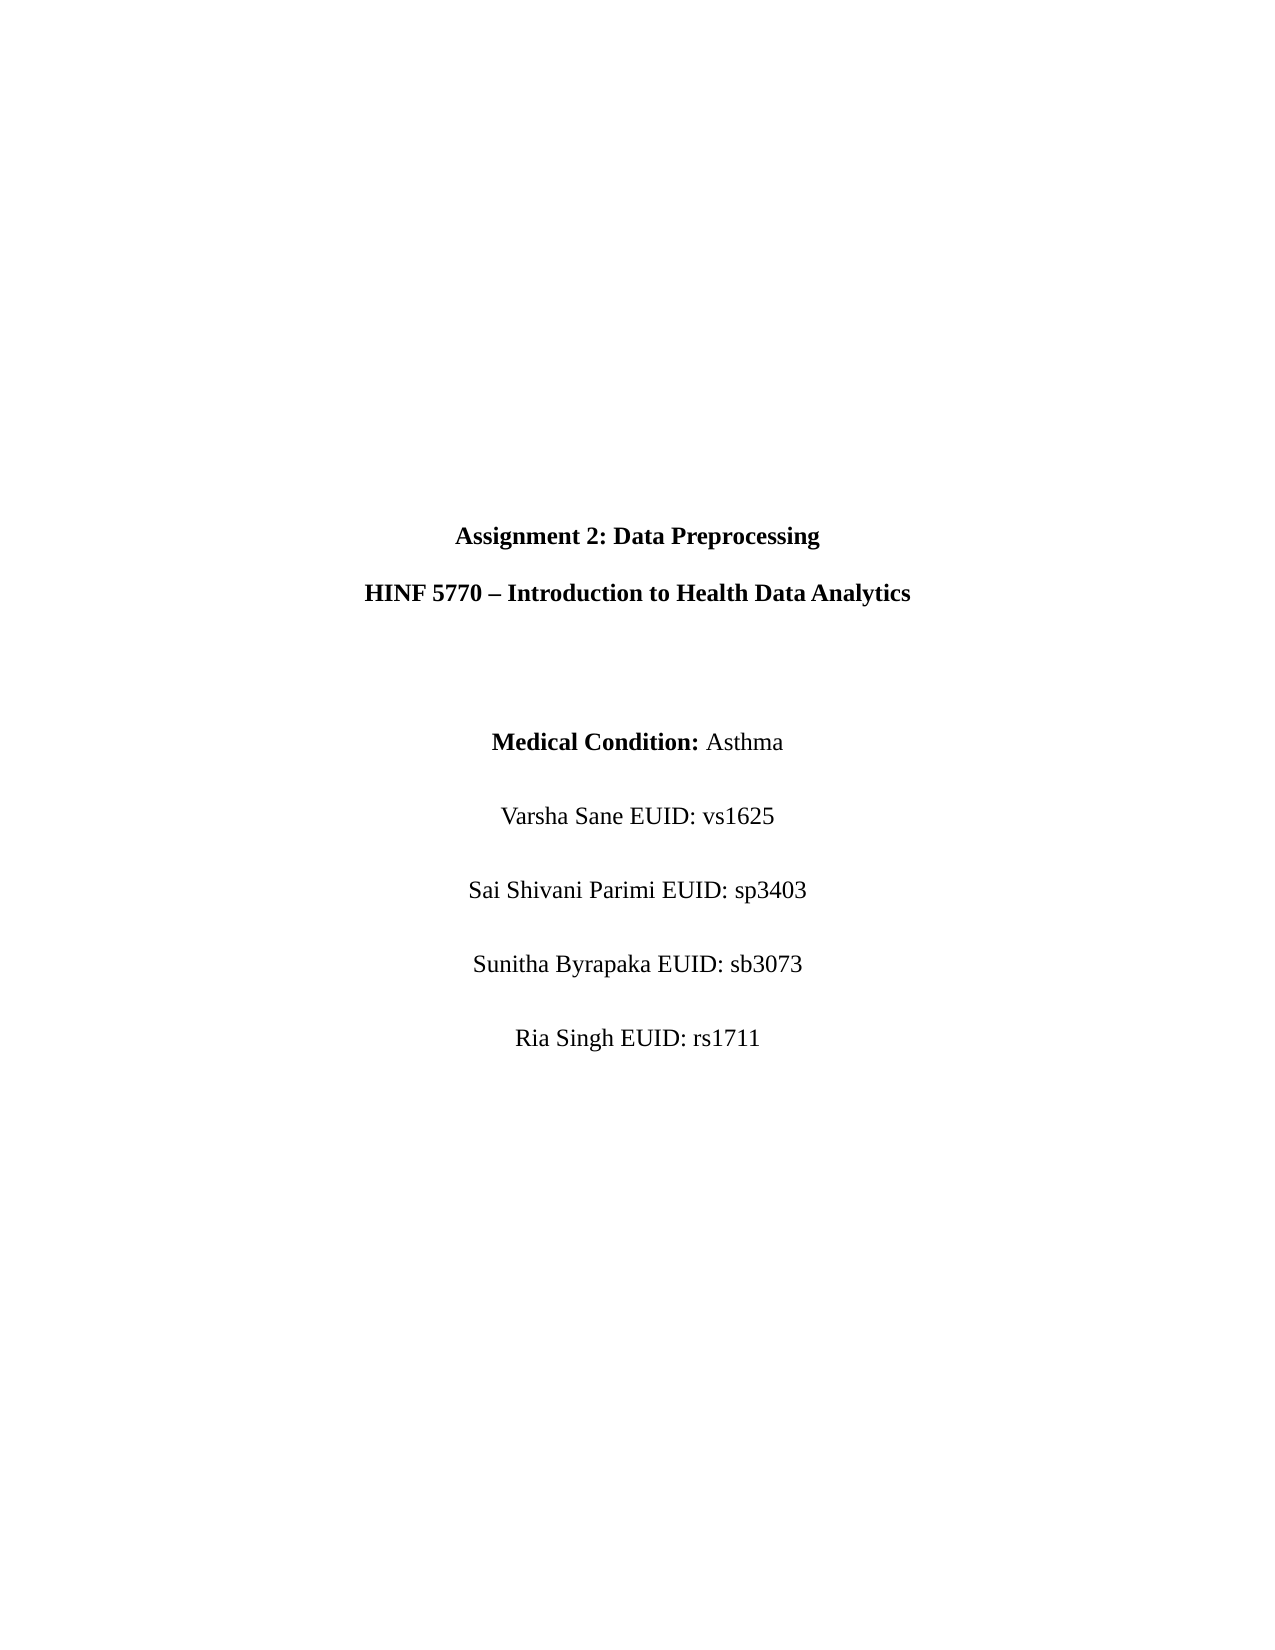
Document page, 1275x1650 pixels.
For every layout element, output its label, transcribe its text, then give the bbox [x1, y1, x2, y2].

text Sunitha Byrapaka EUID: sb3073 [150, 949, 1125, 978]
text Medical Condition: Asthma [150, 727, 1125, 755]
text Varsha Sane EUID: vs1625 [150, 801, 1125, 829]
text Assignment 2: Data Preprocessing HINF 5770 – Introduction to Health Data Analytics [150, 521, 1125, 607]
text Sai Shivani Parimi EUID: sp3403 [150, 875, 1125, 904]
text Ria Singh EUID: rs1711 [150, 1023, 1125, 1052]
